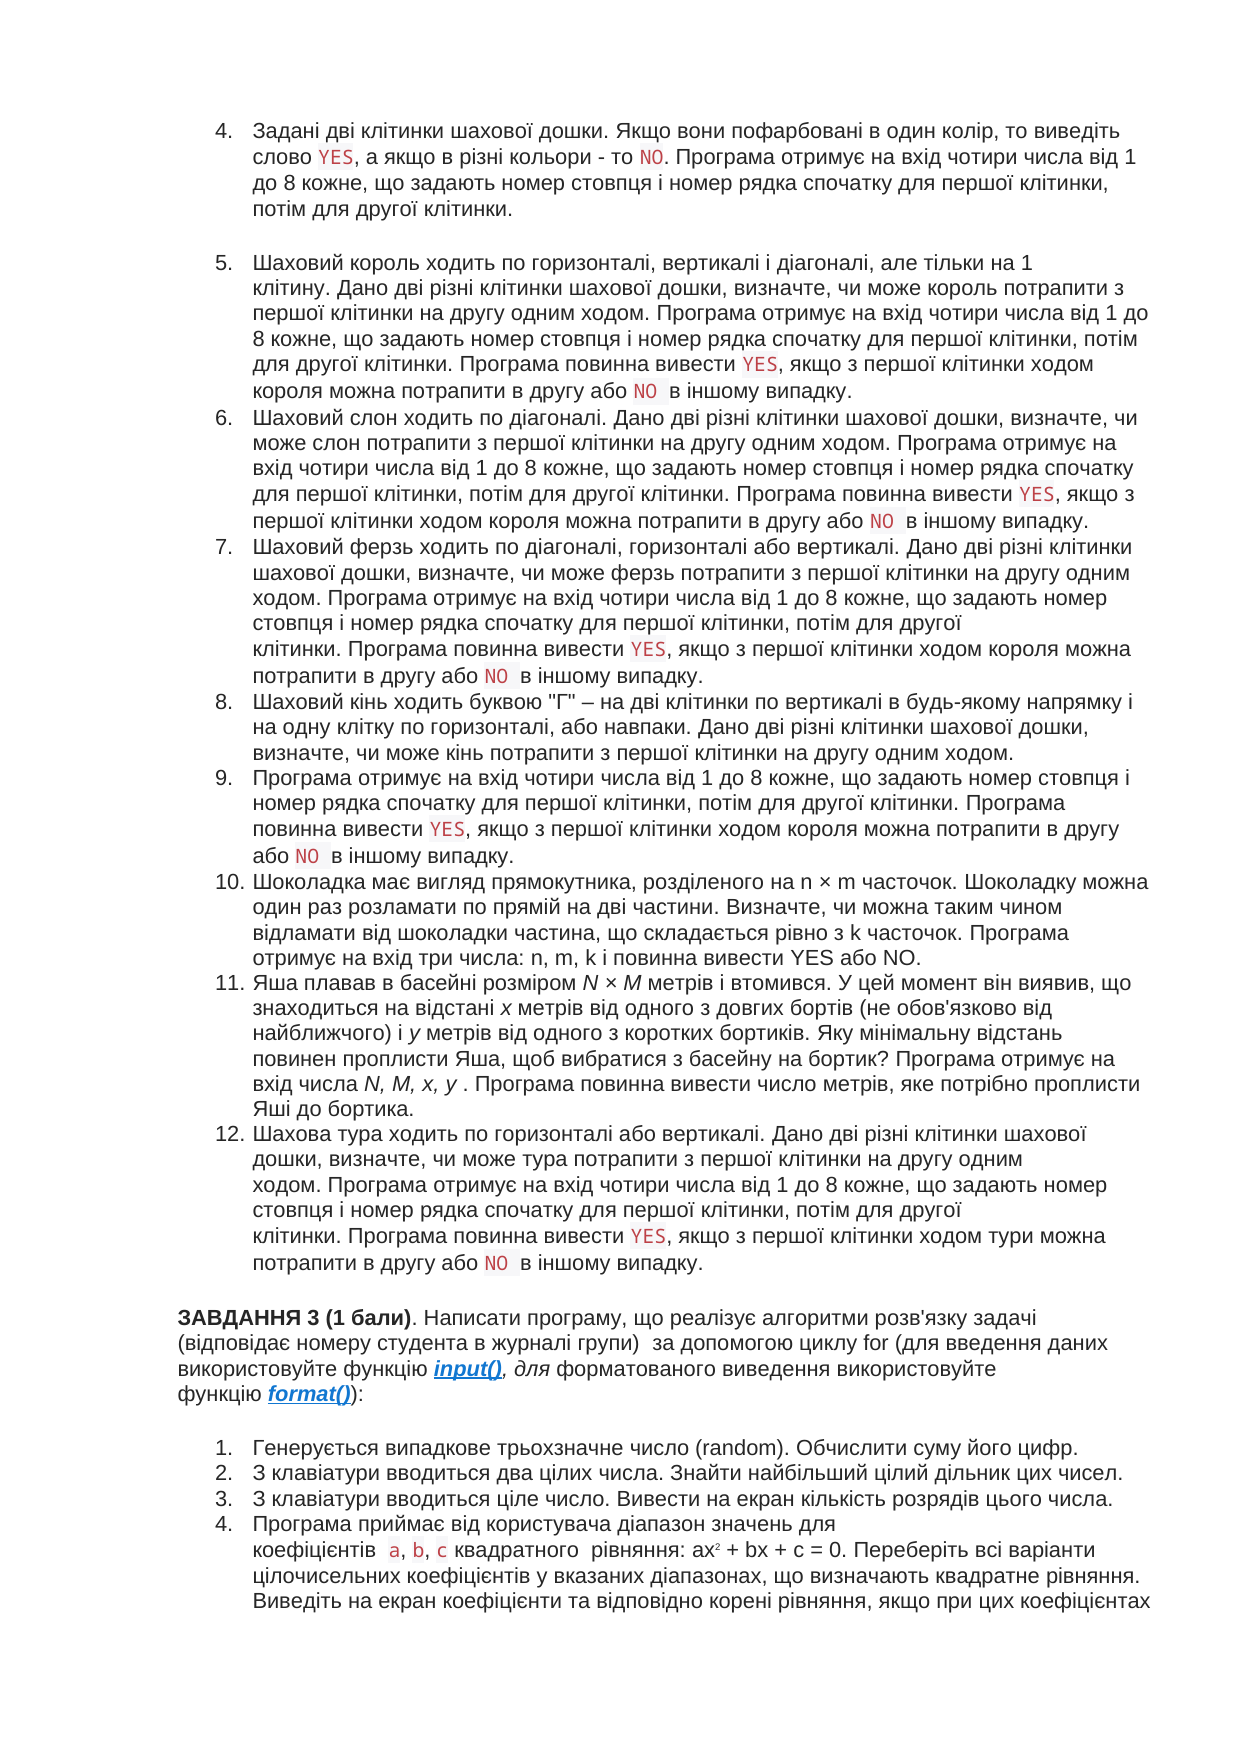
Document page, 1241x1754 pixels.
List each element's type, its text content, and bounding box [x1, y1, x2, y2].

list З клавіатури вводиться два цілих числа. Знайти найбільший цілий дільник цих чисел. [215, 1460, 1152, 1486]
list Генерується випадкове трьохзначне число (random). Обчислити суму його цифр. [215, 1435, 1152, 1460]
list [215, 1511, 1152, 1613]
list Програма отримує на вхід чотири числа від 1 до 8 кожне, що задають номер стовпця і номер рядка спочатку для першої клітинки, потім для другої клітинки. Програма повинна вивести YES, якщо з першої клітинки ходом короля можна потрапити в другу або NO в іншому випадку. [215, 765, 1152, 869]
list Шоколадка має вигляд прямокутника, розділеного на n × m часточок. Шоколадку можна один раз розламати по прямій на дві частини. Визначте, чи можна таким чином відламати від шоколадки частина, що складається рівно з k часточок. Програма отримує на вхід три числа: n, m, k і повинна вивести YES або NO. [215, 869, 1152, 970]
list Шаховий король ходить по горизонталі, вертикалі і діагоналі, але тільки на 1 клітину. Дано дві різні клітинки шахової дошки, визначте, чи може король потрапити з першої клітинки на другу одним ходом. Програма отримує на вхід чотири числа від 1 до 8 кожне, що задають номер стовпця і номер рядка спочатку для першої клітинки, потім для другої клітинки. Програма повинна вивести YES, якщо з першої клітинки ходом короля можна потрапити в другу або NO в іншому випадку. [215, 250, 1152, 405]
list Яша плавав в басейні розміром N × M метрів і втомився. У цей момент він виявив, що знаходиться на відстані x метрів від одного з довгих бортів (не обов'язково від найближчого) і y метрів від одного з коротких бортиків. Яку мінімальну відстань повинен проплисти Яша, щоб вибратися з басейну на бортик? Програма отримує на вхід числа N, M, x, y . Програма повинна вивести число метрів, яке потрібно проплисти Яші до бортика. [215, 970, 1152, 1121]
list Шаховий слон ходить по діагоналі. Дано дві різні клітинки шахової дошки, визначте, чи може слон потрапити з першої клітинки на другу одним ходом. Програма отримує на вхід чотири числа від 1 до 8 кожне, що задають номер стовпця і номер рядка спочатку для першої клітинки, потім для другої клітинки. Програма повинна вивести YES, якщо з першої клітинки ходом короля можна потрапити в другу або NO в іншому випадку. [215, 405, 1152, 534]
list З клавіатури вводиться ціле число. Вивести на екран кількість розрядів цього числа. [215, 1486, 1152, 1511]
list Задані дві клітинки шахової дошки. Якщо вони пофарбовані в один колір, то виведіть слово YES, а якщо в різні кольори - то NO. Програма отримує на вхід чотири числа від 1 до 8 кожне, що задають номер стовпця і номер рядка спочатку для першої клітинки, потім для другої клітинки. [215, 118, 1152, 221]
list Шаховий ферзь ходить по діагоналі, горизонталі або вертикалі. Дано дві різні клітинки шахової дошки, визначте, чи може ферзь потрапити з першої клітинки на другу одним ходом. Програма отримує на вхід чотири числа від 1 до 8 кожне, що задають номер стовпця і номер рядка спочатку для першої клітинки, потім для другої клітинки. Програма повинна вивести YES, якщо з першої клітинки ходом короля можна потрапити в другу або NO в іншому випадку. [215, 534, 1152, 689]
list Шаховий кінь ходить буквою "Г" – на дві клітинки по вертикалі в будь-якому напрямку і на одну клітку по горизонталі, або навпаки. Дано дві різні клітинки шахової дошки, визначте, чи може кінь потрапити з першої клітинки на другу одним ходом. [215, 689, 1152, 765]
text ЗАВДАННЯ 3 (1 бали). Написати програму, що реалізує алгоритми розв'язку задачі (відповідає номеру студента в журналі групи) за допомогою циклу for (для введення даних використовуйте функцію input(), для форматованого виведення використовуйте функцію format()): [177, 1305, 1152, 1406]
list Шахова тура ходить по горизонталі або вертикалі. Дано дві різні клітинки шахової дошки, визначте, чи може тура потрапити з першої клітинки на другу одним ходом. Програма отримує на вхід чотири числа від 1 до 8 кожне, що задають номер стовпця і номер рядка спочатку для першої клітинки, потім для другої клітинки. Програма повинна вивести YES, якщо з першої клітинки ходом тури можна потрапити в другу або NO в іншому випадку. [215, 1121, 1152, 1276]
